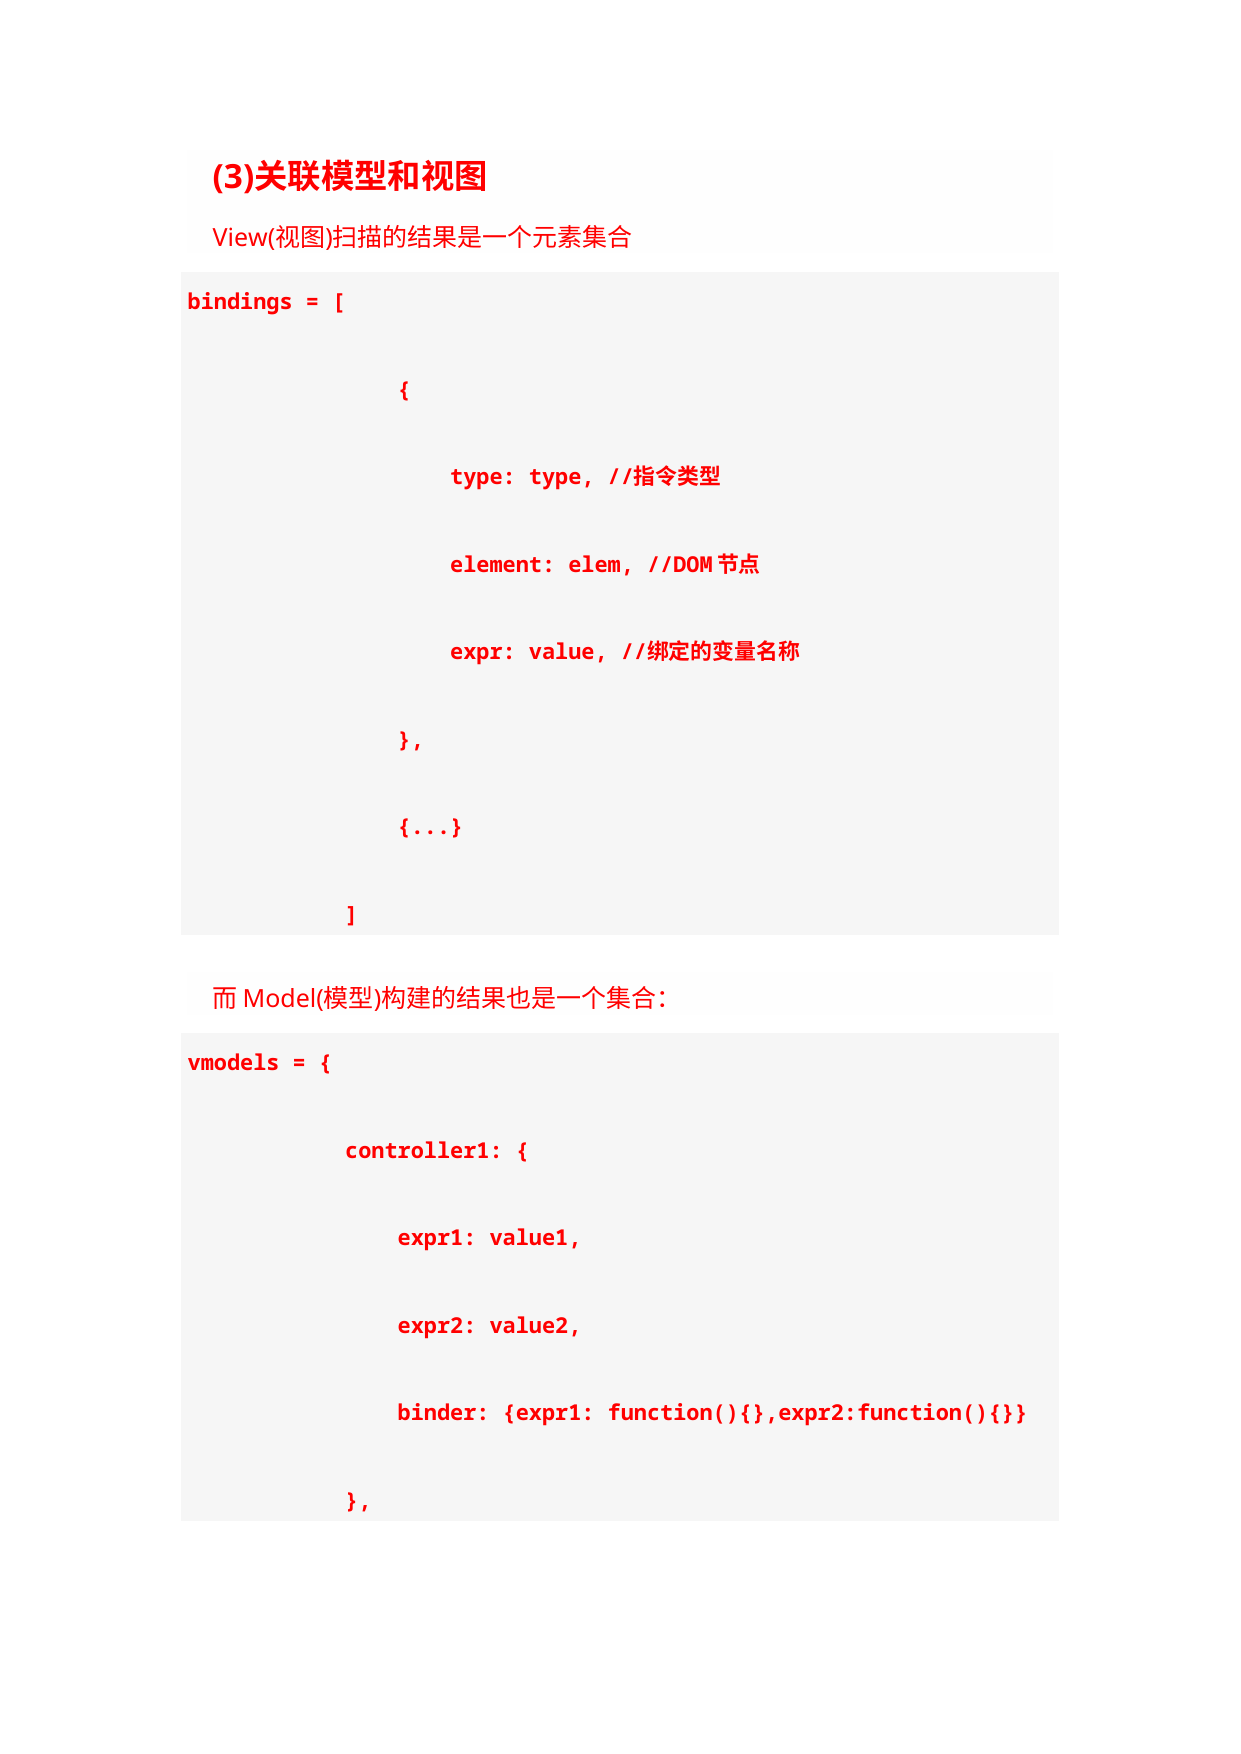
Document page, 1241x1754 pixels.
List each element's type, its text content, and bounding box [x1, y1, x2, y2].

text bindings = [ [181, 272, 1059, 322]
text View(视图)扫描的结果是一个元素集合 [187, 211, 1053, 253]
text type: type, //指令类型 [181, 447, 1059, 497]
text controller1: { [181, 1121, 1059, 1171]
text }, [181, 1471, 1059, 1521]
text element: elem, //DOM节点 [181, 535, 1059, 585]
subtitle (3)关联模型和视图 [187, 150, 1053, 198]
text expr: value, //绑定的变量名称 [181, 622, 1059, 672]
text 而Model(模型)构建的结果也是一个集合： [187, 972, 1053, 1015]
text vmodels = { [181, 1033, 1059, 1083]
text {...} [181, 797, 1059, 847]
text binder: {expr1: function(){},expr2:function(){}} [181, 1383, 1059, 1433]
text { [181, 360, 1059, 410]
text }, [181, 710, 1059, 760]
text ] [181, 885, 1059, 935]
text expr2: value2, [181, 1296, 1059, 1346]
text expr1: value1, [181, 1208, 1059, 1258]
